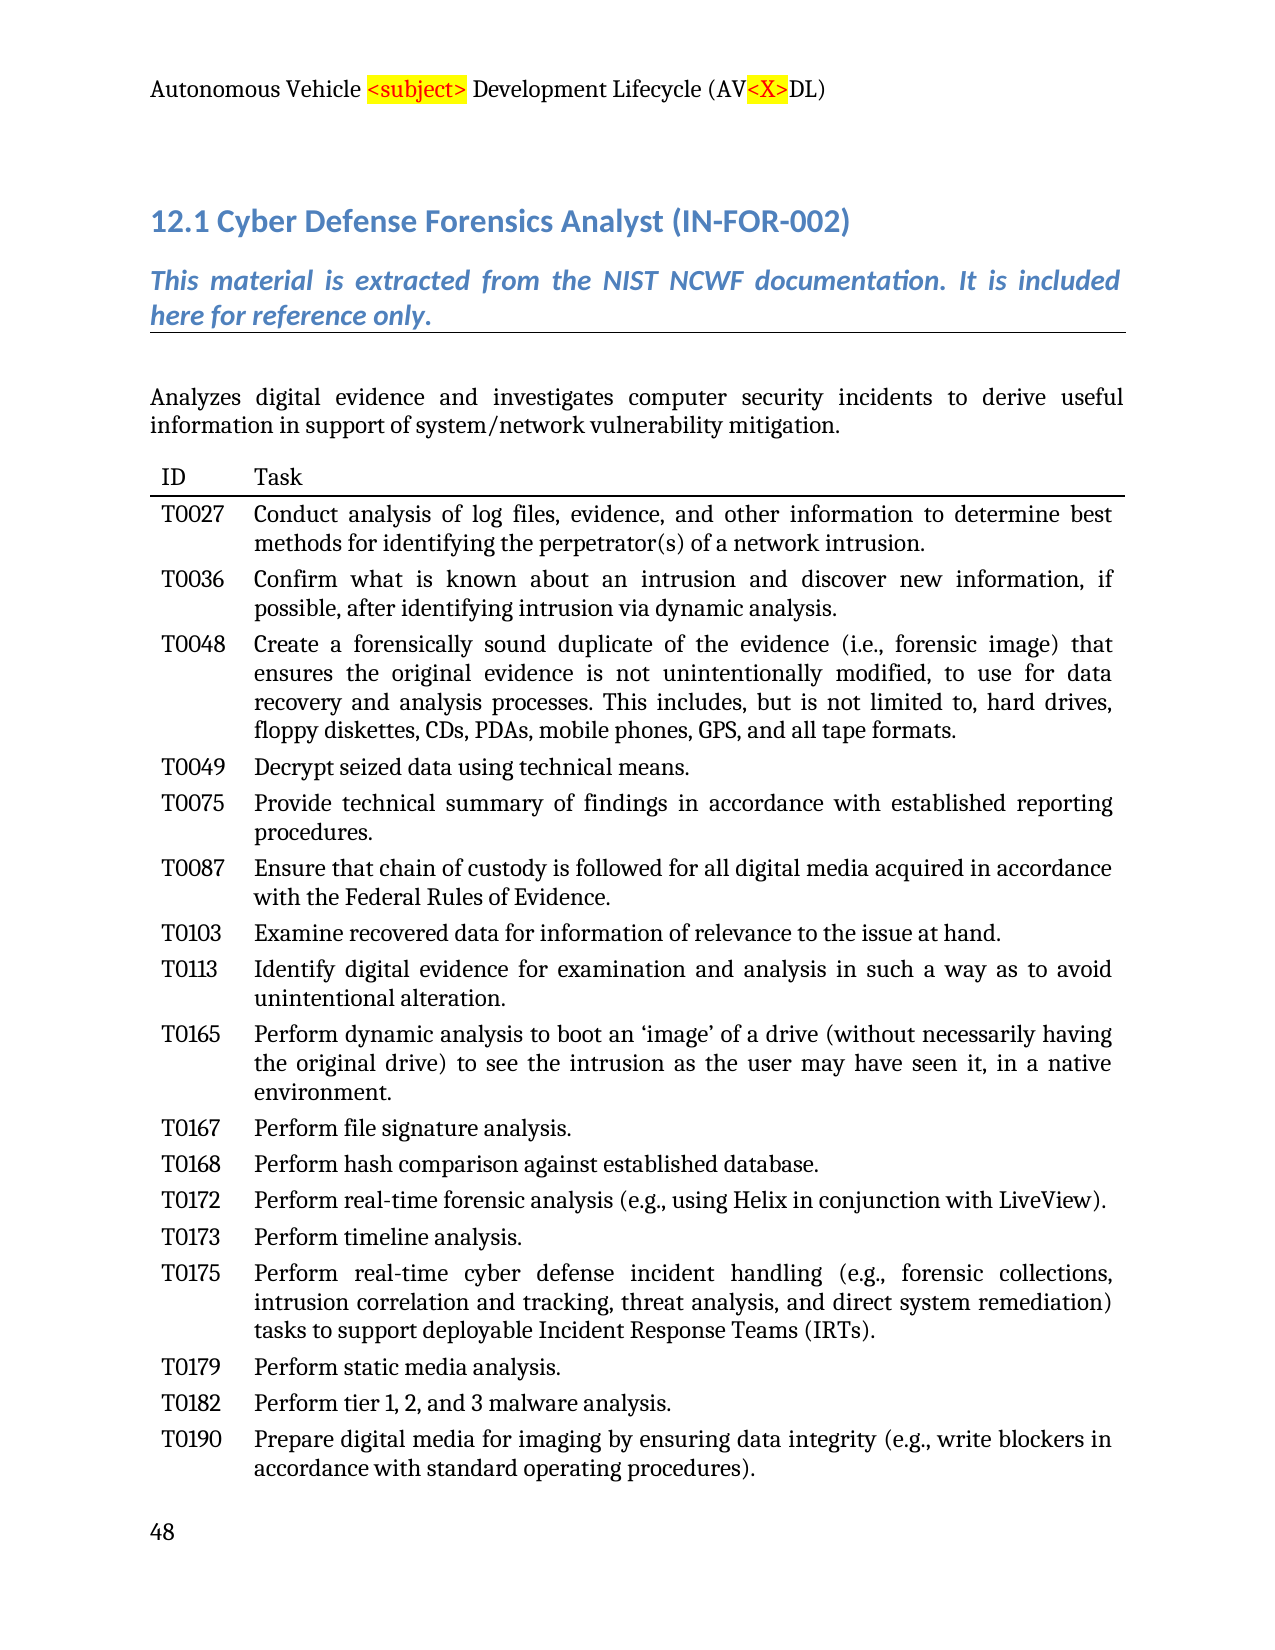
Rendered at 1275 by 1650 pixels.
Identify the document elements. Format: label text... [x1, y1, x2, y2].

table_cell Provide technical summary of findings in accordance with established reporting procedures. [243, 785, 1125, 850]
table_cell T0172 [150, 1183, 243, 1219]
table_cell T0168 [150, 1146, 243, 1183]
table_cell T0167 [150, 1110, 243, 1146]
table_cell Confirm what is known about an intrusion and discover new information, if possible, after identifying intrusion via dynamic analysis. [243, 561, 1125, 626]
subtitle This material is extracted from the NIST NCWF documentation. It is included here for reference only. [150, 262, 1125, 332]
table_cell Conduct analysis of log files, evidence, and other information to determine best methods for identifying the perpetrator(s) of a network intrusion. [243, 497, 1125, 561]
table_cell T0075 [150, 785, 243, 850]
table_cell T0182 [150, 1385, 243, 1421]
table_cell Examine recovered data for information of relevance to the issue at hand. [243, 915, 1125, 951]
table_cell T0087 [150, 850, 243, 915]
table_cell Prepare digital media for imaging by ensuring data integrity (e.g., write blockers in accordance with standard operating procedures). [243, 1421, 1125, 1486]
table_cell Perform real-time cyber defense incident handling (e.g., forensic collections, intrusion correlation and tracking, threat analysis, and direct system remediation) tasks to support deployable Incident Response Teams (IRTs). [243, 1255, 1125, 1349]
table_cell T0173 [150, 1219, 243, 1255]
table_cell Perform file signature analysis. [243, 1110, 1125, 1146]
table_cell T0048 [150, 626, 243, 749]
table_cell Identify digital evidence for examination and analysis in such a way as to avoid unintentional alteration. [243, 951, 1125, 1016]
table_cell Create a forensically sound duplicate of the evidence (i.e., forensic image) that ensures the original evidence is not unintentionally modified, to use for data recovery and analysis processes. This includes, but is not limited to, hard drives, floppy diskettes, CDs, PDAs, mobile phones, GPS, and all tape formats. [243, 626, 1125, 749]
table_cell T0027 [150, 497, 243, 561]
table_cell Perform timeline analysis. [243, 1219, 1125, 1255]
table_header ID [150, 459, 243, 495]
table_cell T0165 [150, 1016, 243, 1110]
table_cell T0103 [150, 915, 243, 951]
text Analyzes digital evidence and investigates computer security incidents to derive useful information in support of system/network vulnerability mitigation. [150, 382, 1125, 440]
table_cell Perform tier 1, 2, and 3 malware analysis. [243, 1385, 1125, 1421]
table_cell T0179 [150, 1349, 243, 1385]
table_cell Ensure that chain of custody is followed for all digital media acquired in accordance with the Federal Rules of Evidence. [243, 850, 1125, 915]
subtitle 12.1 Cyber Defense Forensics Analyst (IN-FOR-002) [150, 200, 1125, 241]
table_cell Perform real-time forensic analysis (e.g., using Helix in conjunction with LiveView). [243, 1183, 1125, 1219]
table_cell Perform dynamic analysis to boot an ‘image’ of a drive (without necessarily having the original drive) to see the intrusion as the user may have seen it, in a native environment. [243, 1016, 1125, 1110]
table_cell T0190 [150, 1421, 243, 1486]
table_cell T0049 [150, 749, 243, 785]
table_cell Perform hash comparison against established database. [243, 1146, 1125, 1183]
table_cell T0036 [150, 561, 243, 626]
table_cell Decrypt seized data using technical means. [243, 749, 1125, 785]
table_cell T0113 [150, 951, 243, 1016]
table_cell Perform static media analysis. [243, 1349, 1125, 1385]
table_cell T0175 [150, 1255, 243, 1349]
table_header Task [243, 459, 1125, 495]
